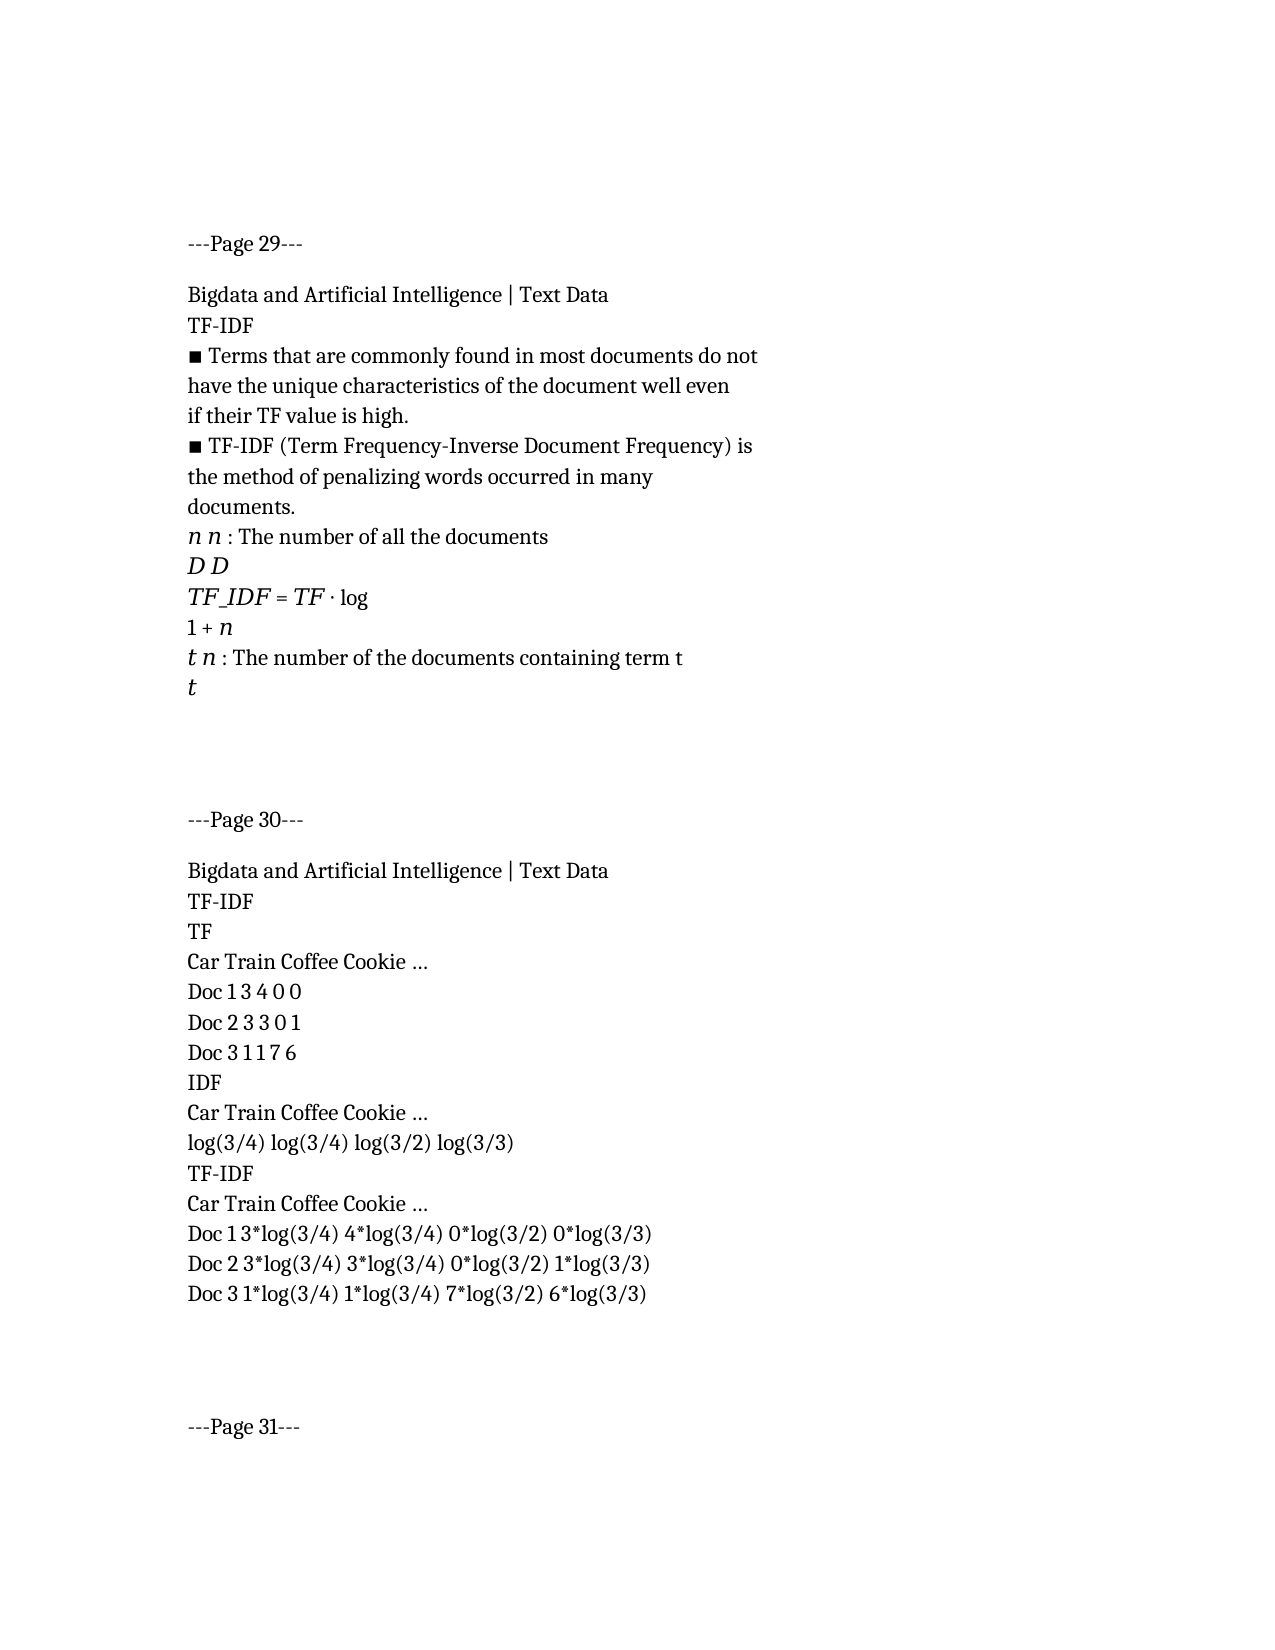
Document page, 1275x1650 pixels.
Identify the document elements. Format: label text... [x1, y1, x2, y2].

text Bigdata and Artificial Intelligence | Text Data TF-IDF TF Car Train Coffee Cookie … Doc 1 3 4 0 0 Doc 2 3 3 0 1 Doc 3 1 1 7 6 IDF Car Train Coffee Cookie … log(3/4) log(3/4) log(3/2) log(3/3) TF-IDF Car Train Coffee Cookie … Doc 1 3*log(3/4) 4*log(3/4) 0*log(3/2) 0*log(3/3) Doc 2 3*log(3/4) 3*log(3/4) 0*log(3/2) 1*log(3/3) Doc 3 1*log(3/4) 1*log(3/4) 7*log(3/2) 6*log(3/3) [187, 858, 1087, 1308]
text ---Page 31--- [187, 1413, 1087, 1440]
text Bigdata and Artificial Intelligence | Text Data TF-IDF ▪ Terms that are commonly found in most documents do not have the unique characteristics of the document well even if their TF value is high. ▪ TF-IDF (Term Frequency-Inverse Document Frequency) is the method of penalizing words occurred in many documents. 𝑛 𝑛 : The number of all the documents 𝐷 𝐷 𝑇𝐹_𝐼𝐷𝐹 = 𝑇𝐹 ∙ log 1 + 𝑛 𝑡 𝑛 : The number of the documents containing term t 𝑡 [187, 282, 1087, 701]
text ---Page 29--- [187, 231, 1087, 258]
text ---Page 30--- [187, 807, 1087, 834]
